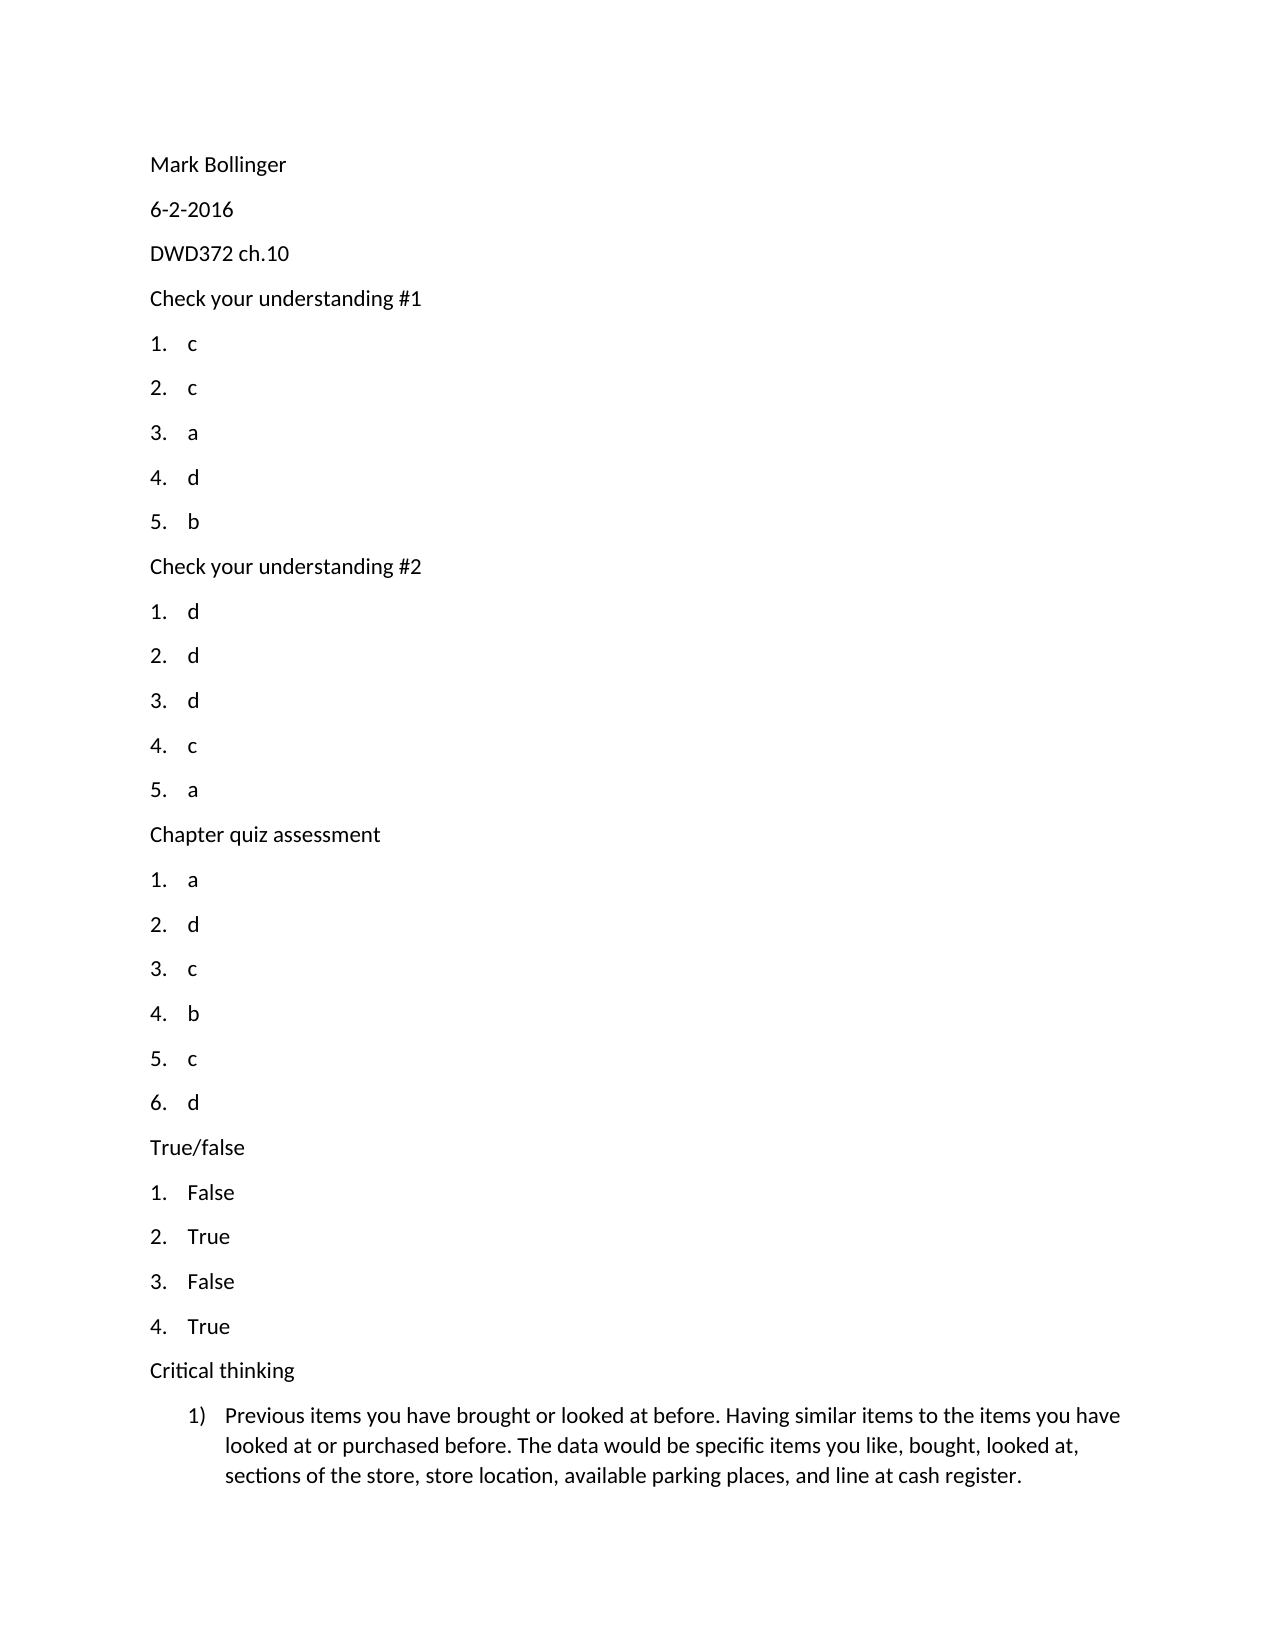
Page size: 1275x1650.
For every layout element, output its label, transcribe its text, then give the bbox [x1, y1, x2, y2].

list b [150, 999, 1125, 1027]
list True [150, 1222, 1125, 1251]
text 6-2-2016 [150, 195, 1125, 223]
text True/false [150, 1133, 1125, 1161]
list d [150, 463, 1125, 491]
list a [150, 418, 1125, 446]
list True [150, 1312, 1125, 1340]
text DWD372 ch.10 [150, 239, 1125, 267]
list c [150, 954, 1125, 982]
list d [150, 642, 1125, 669]
list c [150, 731, 1125, 759]
list d [150, 1088, 1125, 1116]
list d [150, 597, 1125, 625]
list a [150, 776, 1125, 804]
list False [150, 1178, 1125, 1206]
text Chapter quiz assessment [150, 820, 1125, 848]
list d [150, 686, 1125, 714]
list c [150, 329, 1125, 357]
list b [150, 507, 1125, 536]
text Mark Bollinger [150, 150, 1125, 178]
list c [150, 373, 1125, 401]
list a [150, 865, 1125, 893]
text Critical thinking [150, 1357, 1125, 1384]
text Check your understanding #1 [150, 284, 1125, 312]
text Check your understanding #2 [150, 552, 1125, 580]
list d [150, 910, 1125, 938]
list Previous items you have brought or looked at before. Having similar items to the items you have looked at or purchased before. The data would be specific items you like, bought, looked at, sections of the store, store location, available parking places, and line at cash register. [187, 1401, 1125, 1490]
list False [150, 1267, 1125, 1295]
list c [150, 1044, 1125, 1072]
